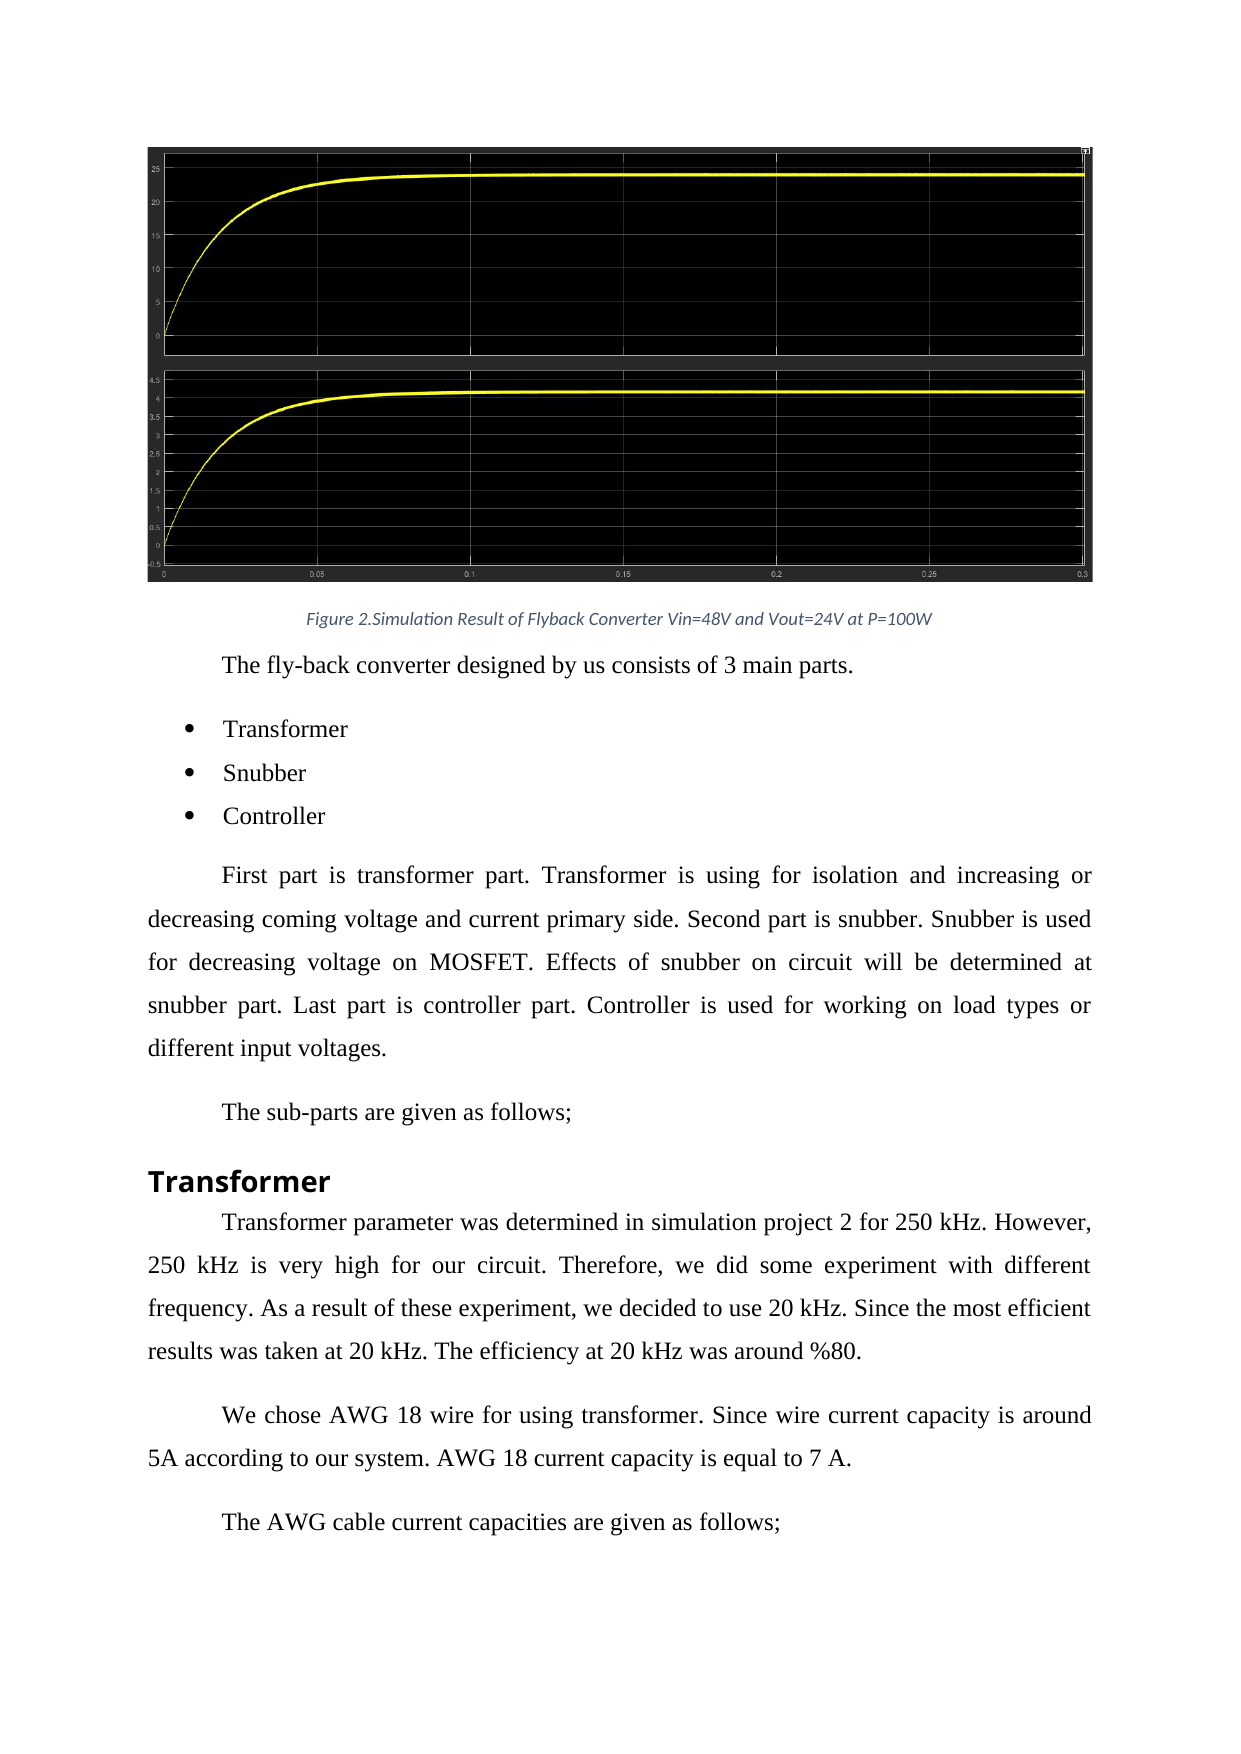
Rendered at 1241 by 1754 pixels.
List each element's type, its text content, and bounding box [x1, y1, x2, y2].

text We chose AWG 18 wire for using transformer. Since wire current capacity is around 5A according to our system. AWG 18 current capacity is equal to 7 A. [148, 1400, 1093, 1472]
text First part is transformer part. Transformer is using for isolation and increasing or decreasing coming voltage and current primary side. Second part is snubber. Snubber is used for decreasing voltage on MOSFET. Effects of snubber on circuit will be determined at snubber part. Last part is controller part. Controller is used for working on load types or different input voltages. [148, 861, 1093, 1062]
text The sub-parts are given as follows; [148, 1097, 1093, 1126]
picture [147, 147, 1093, 582]
list Transformer [185, 714, 1093, 743]
text The fly-back converter designed by us consists of 3 main parts. [148, 651, 1093, 679]
text The AWG cable current capacities are given as follows; [148, 1507, 1093, 1536]
text Transformer parameter was determined in simulation project 2 for 250 kHz. However, 250 kHz is very high for our circuit. Therefore, we did some experiment with different frequency. As a result of these experiment, we decided to use 20 kHz. Since the most efficient results was taken at 20 kHz. The efficiency at 20 kHz was around %80. [148, 1207, 1093, 1365]
subtitle Transformer [148, 1161, 1093, 1201]
text Figure 2.Simulation Result of Flyback Converter Vin=48V and Vout=24V at P=100W [148, 607, 1093, 630]
list Snubber [185, 758, 1093, 786]
list Controller [185, 801, 1093, 829]
